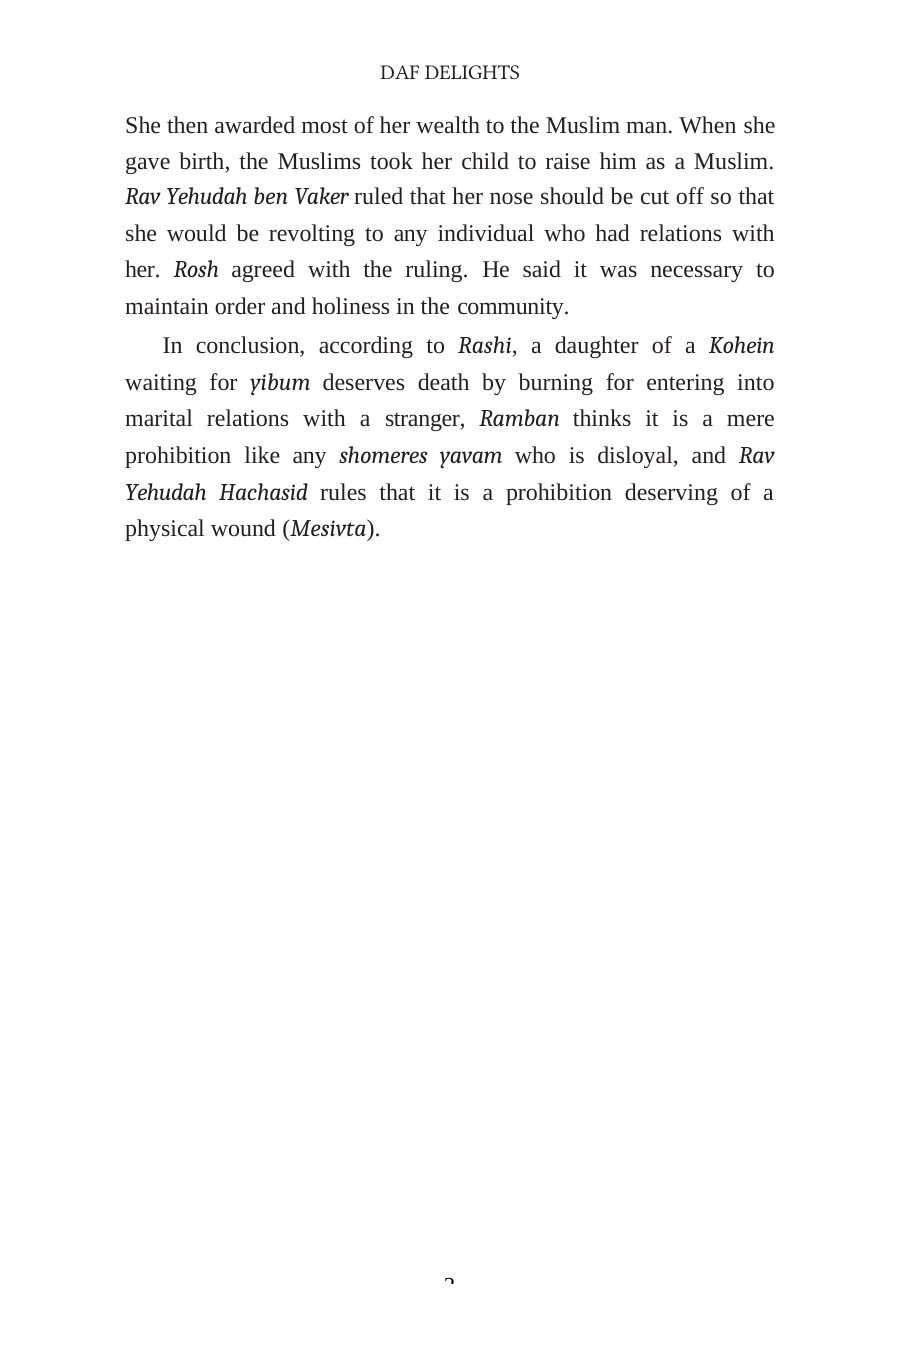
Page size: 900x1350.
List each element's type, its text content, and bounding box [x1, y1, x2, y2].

text DAF DELIGHTS [163, 61, 737, 84]
text She then awarded most of her wealth to the Muslim man. When she gave birth, the Muslims took her child to raise him as a Muslim. Rav Yehudah ben Vaker ruled that her nose should be cut off so that she would be revolting to any individual who had relations with her. Rosh agreed with the ruling. He said it was necessary to maintain order and holiness in the community. [125, 111, 775, 319]
text In conclusion, according to Rashi, a daughter of a Kohein waiting for yibum deserves death by burning for entering into marital relations with a stranger, Ramban thinks it is a mere prohibition like any shomeres yavam who is disloyal, and Rav Yehudah Hachasid rules that it is a prohibition deserving of a physical wound (Mesivta). [125, 331, 775, 543]
